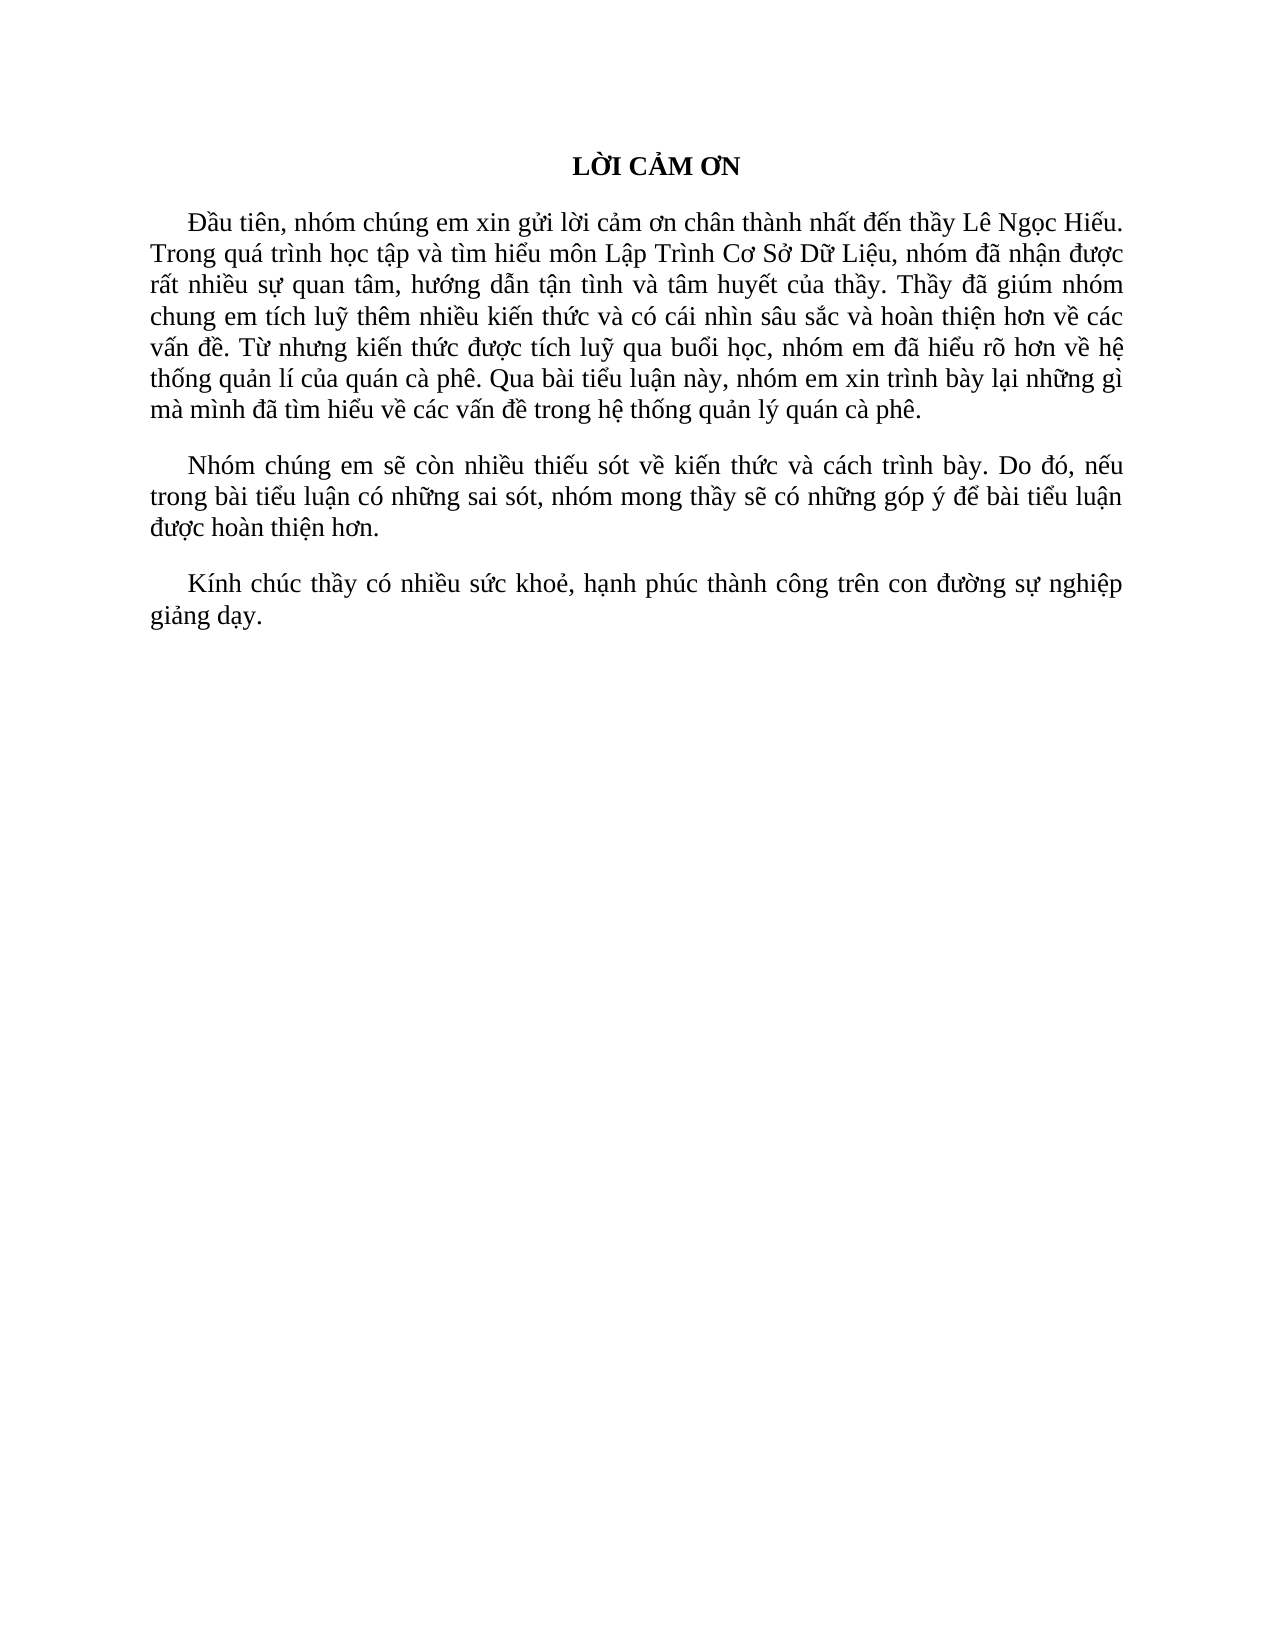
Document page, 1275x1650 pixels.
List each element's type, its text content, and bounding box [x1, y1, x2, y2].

text Nhóm chúng em sẽ còn nhiều thiếu sót về kiến thức và cách trình bày. Do đó, nếu trong bài tiểu luận có những sai sót, nhóm mong thầy sẽ có những góp ý để bài tiểu luận được hoàn thiện hơn. [150, 449, 1125, 543]
text Đầu tiên, nhóm chúng em xin gửi lời cảm ơn chân thành nhất đến thầy Lê Ngọc Hiếu. Trong quá trình học tập và tìm hiểu môn Lập Trình Cơ Sở Dữ Liệu, nhóm đã nhận được rất nhiều sự quan tâm, hướng dẫn tận tình và tâm huyết của thầy. Thầy đã giúm nhóm chung em tích luỹ thêm nhiều kiến thức và có cái nhìn sâu sắc và hoàn thiện hơn về các vấn đề. Từ nhưng kiến thức được tích luỹ qua buổi học, nhóm em đã hiểu rõ hơn về hệ thống quản lí của quán cà phê. Qua bài tiểu luận này, nhóm em xin trình bày lại những gì mà mình đã tìm hiểu về các vấn đề trong hệ thống quản lý quán cà phê. [150, 206, 1125, 424]
text LỜI CẢM ƠN [150, 150, 1125, 181]
text Kính chúc thầy có nhiều sức khoẻ, hạnh phúc thành công trên con đường sự nghiệp giảng dạy. [150, 568, 1125, 630]
